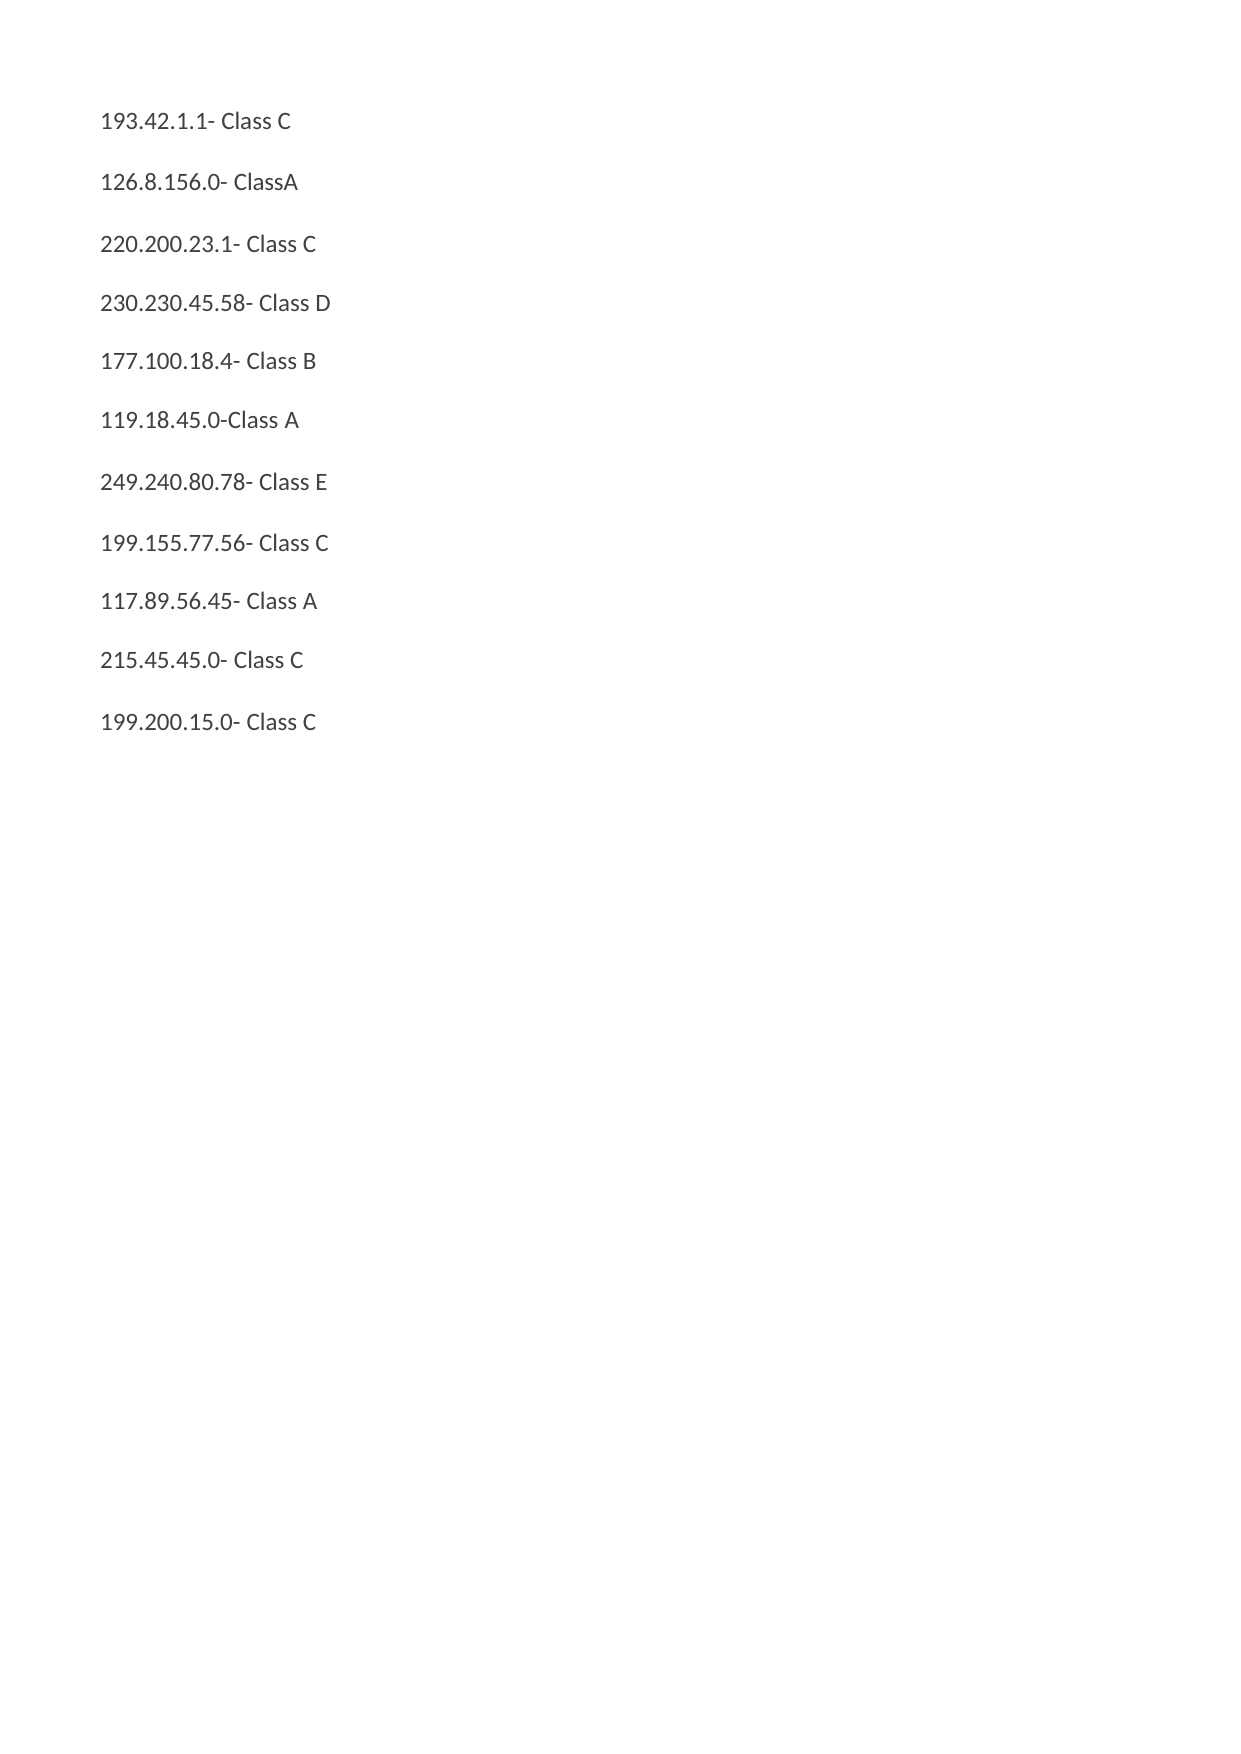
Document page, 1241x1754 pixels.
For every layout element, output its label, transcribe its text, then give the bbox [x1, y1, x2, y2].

text 230.230.45.58- Class D [100, 287, 1165, 317]
text 117.89.56.45- Class A [100, 586, 1165, 616]
text 177.100.18.4- Class B [100, 346, 1165, 376]
text 199.200.15.0- Class C [100, 706, 1165, 736]
text 193.42.1.1- Class C [100, 106, 1165, 136]
text 119.18.45.0-Class A [100, 404, 1165, 435]
text 199.155.77.56- Class C [100, 527, 1165, 557]
text 220.200.23.1- Class C [100, 228, 1165, 258]
text 215.45.45.0- Class C [100, 644, 1165, 675]
text 249.240.80.78- Class E [100, 466, 1165, 496]
text 126.8.156.0- ClassA [100, 167, 1165, 197]
